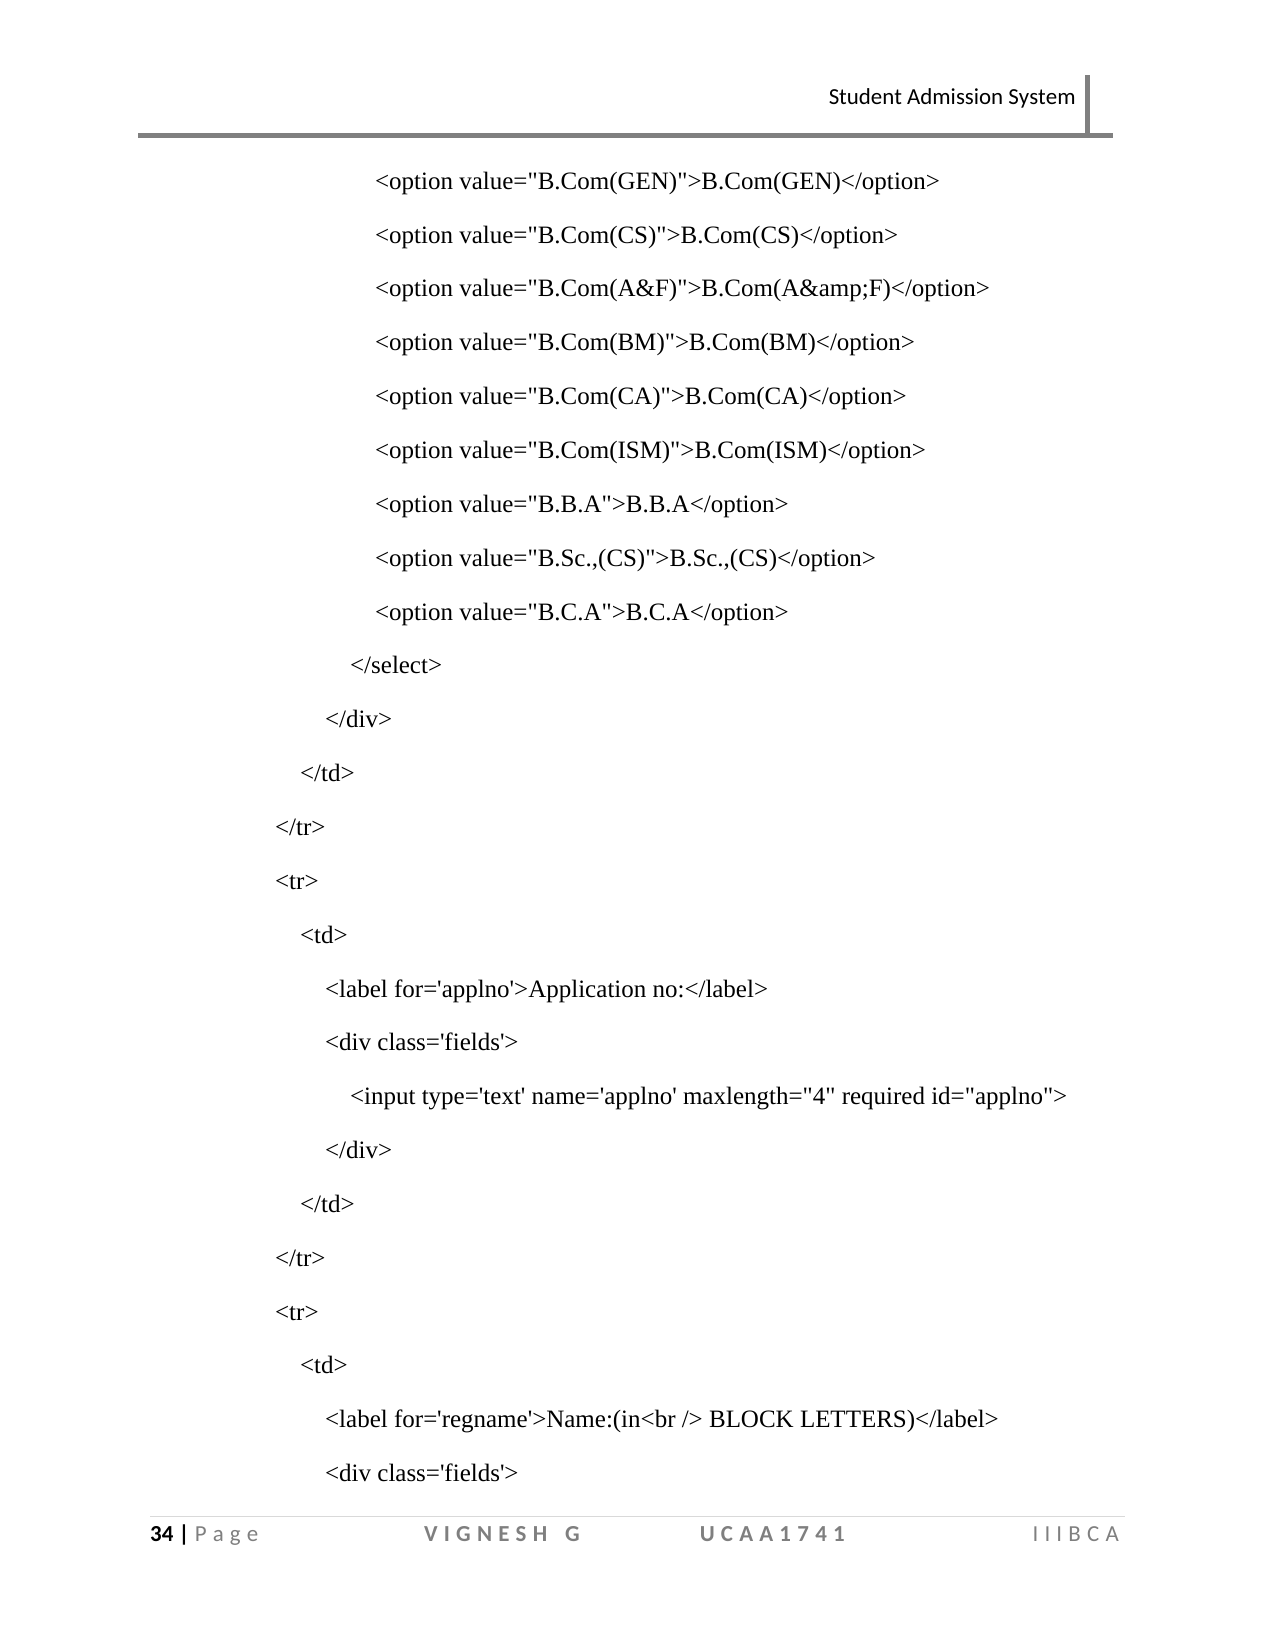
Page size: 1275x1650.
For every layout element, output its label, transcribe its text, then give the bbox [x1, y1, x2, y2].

text </div> [150, 1135, 1125, 1164]
text <option value="B.C.A">B.C.A</option> [150, 597, 1125, 625]
text </tr> [150, 1243, 1125, 1272]
text <td> [150, 920, 1125, 948]
text <option value="B.Com(BM)">B.Com(BM)</option> [150, 327, 1125, 356]
text <option value="B.Com(CS)">B.Com(CS)</option> [150, 220, 1125, 248]
text <option value="B.Com(A&F)">B.Com(A&amp;F)</option> [150, 273, 1125, 302]
text <td> [150, 1351, 1125, 1379]
text <label for='regname'>Name:(in<br /> BLOCK LETTERS)</label> [150, 1404, 1125, 1433]
text <option value="B.Com(CA)">B.Com(CA)</option> [150, 381, 1125, 410]
text <option value="B.Com(ISM)">B.Com(ISM)</option> [150, 435, 1125, 464]
text </td> [150, 758, 1125, 787]
text </td> [150, 1189, 1125, 1218]
text <option value="B.B.A">B.B.A</option> [150, 489, 1125, 518]
text <option value="B.Com(GEN)">B.Com(GEN)</option> [150, 166, 1125, 194]
text <option value="B.Sc.,(CS)">B.Sc.,(CS)</option> [150, 543, 1125, 572]
text <input type='text' name='applno' maxlength="4" required id="applno"> [150, 1081, 1125, 1110]
text <tr> [150, 1297, 1125, 1326]
text <div class='fields'> [150, 1458, 1125, 1487]
text </div> [150, 704, 1125, 733]
text <label for='applno'>Application no:</label> [150, 974, 1125, 1002]
text </tr> [150, 812, 1125, 841]
text <div class='fields'> [150, 1027, 1125, 1056]
text </select> [150, 651, 1125, 679]
text <tr> [150, 866, 1125, 895]
